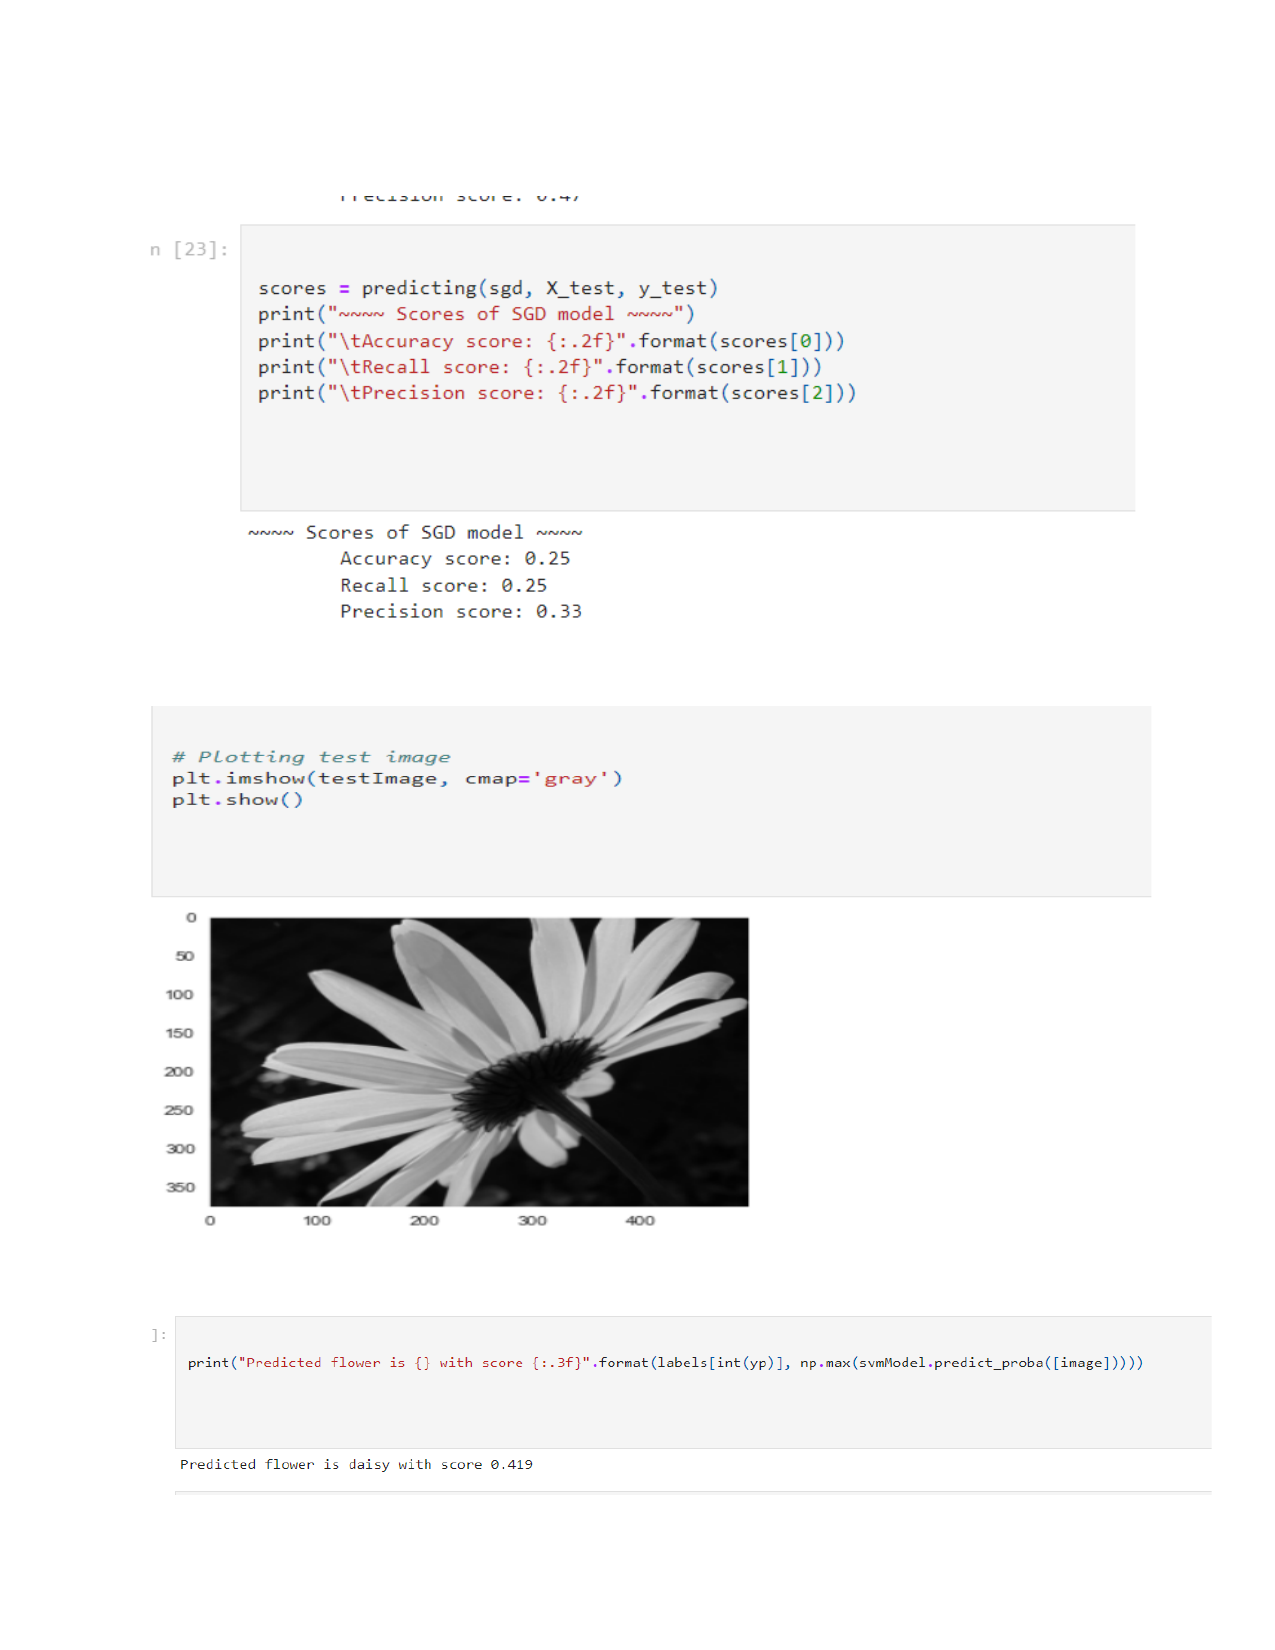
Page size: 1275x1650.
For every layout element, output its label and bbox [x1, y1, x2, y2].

picture [150, 1298, 1212, 1495]
picture [150, 196, 1136, 641]
picture [150, 706, 1152, 1233]
